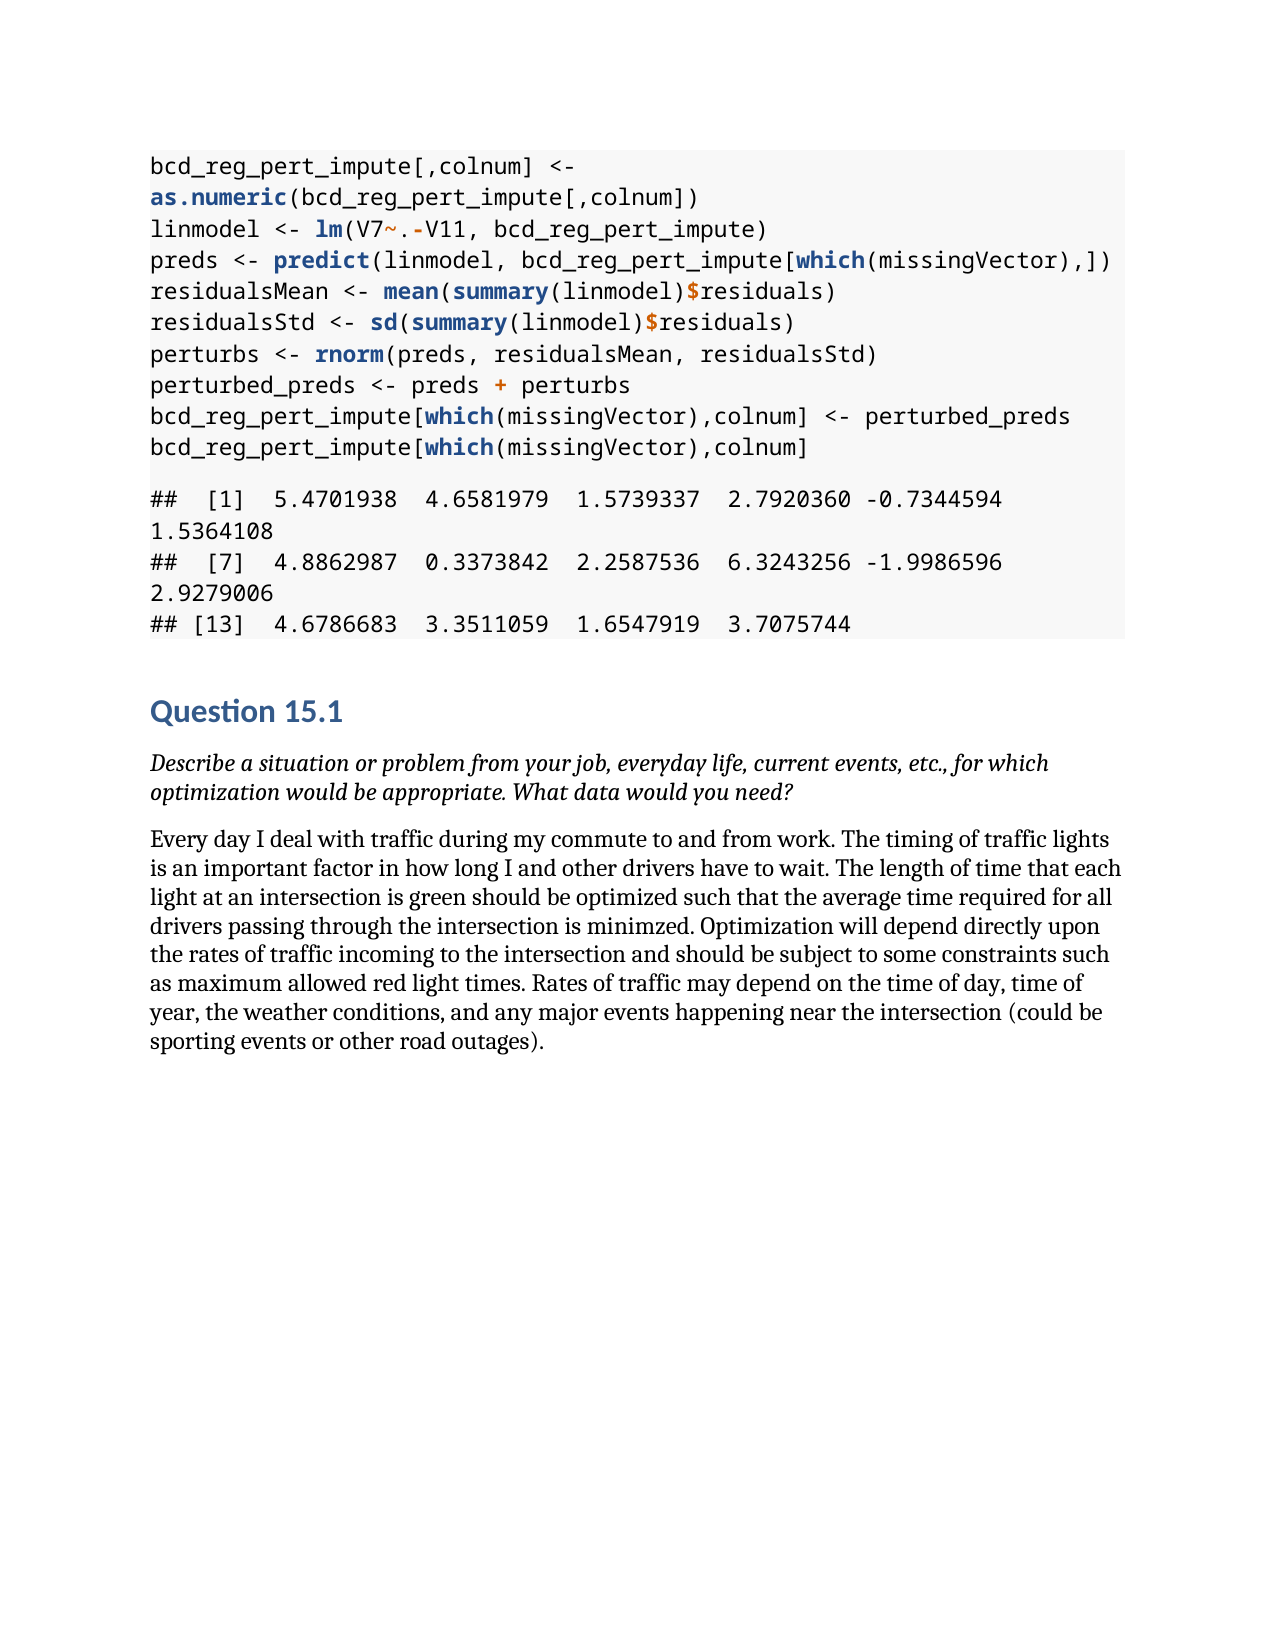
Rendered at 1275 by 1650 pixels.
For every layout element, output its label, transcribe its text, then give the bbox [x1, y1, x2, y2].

text Describe a situation or problem from your job, everyday life, current events, etc., for which optimization would be appropriate. What data would you need? [150, 749, 1125, 807]
subtitle Question 15.1 [150, 689, 1125, 730]
text ## [1] 5.4701938 4.6581979 1.5739337 2.7920360 -0.7344594 1.5364108 ## [7] 4.8862987 0.3373842 2.2587536 6.3243256 -1.9986596 2.9279006 ## [13] 4.6786683 3.3511059 1.6547919 3.7075744 [150, 483, 1125, 639]
text Every day I deal with traffic during my commute to and from work. The timing of traffic lights is an important factor in how long I and other drivers have to wait. The length of time that each light at an intersection is green should be optimized such that the average time required for all drivers passing through the intersection is minimzed. Optimization will depend directly upon the rates of traffic incoming to the intersection and should be subject to some constraints such as maximum allowed red light times. Rates of traffic may depend on the time of day, time of year, the weather conditions, and any major events happening near the intersection (could be sporting events or other road outages). [150, 825, 1125, 1055]
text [150, 150, 1125, 462]
